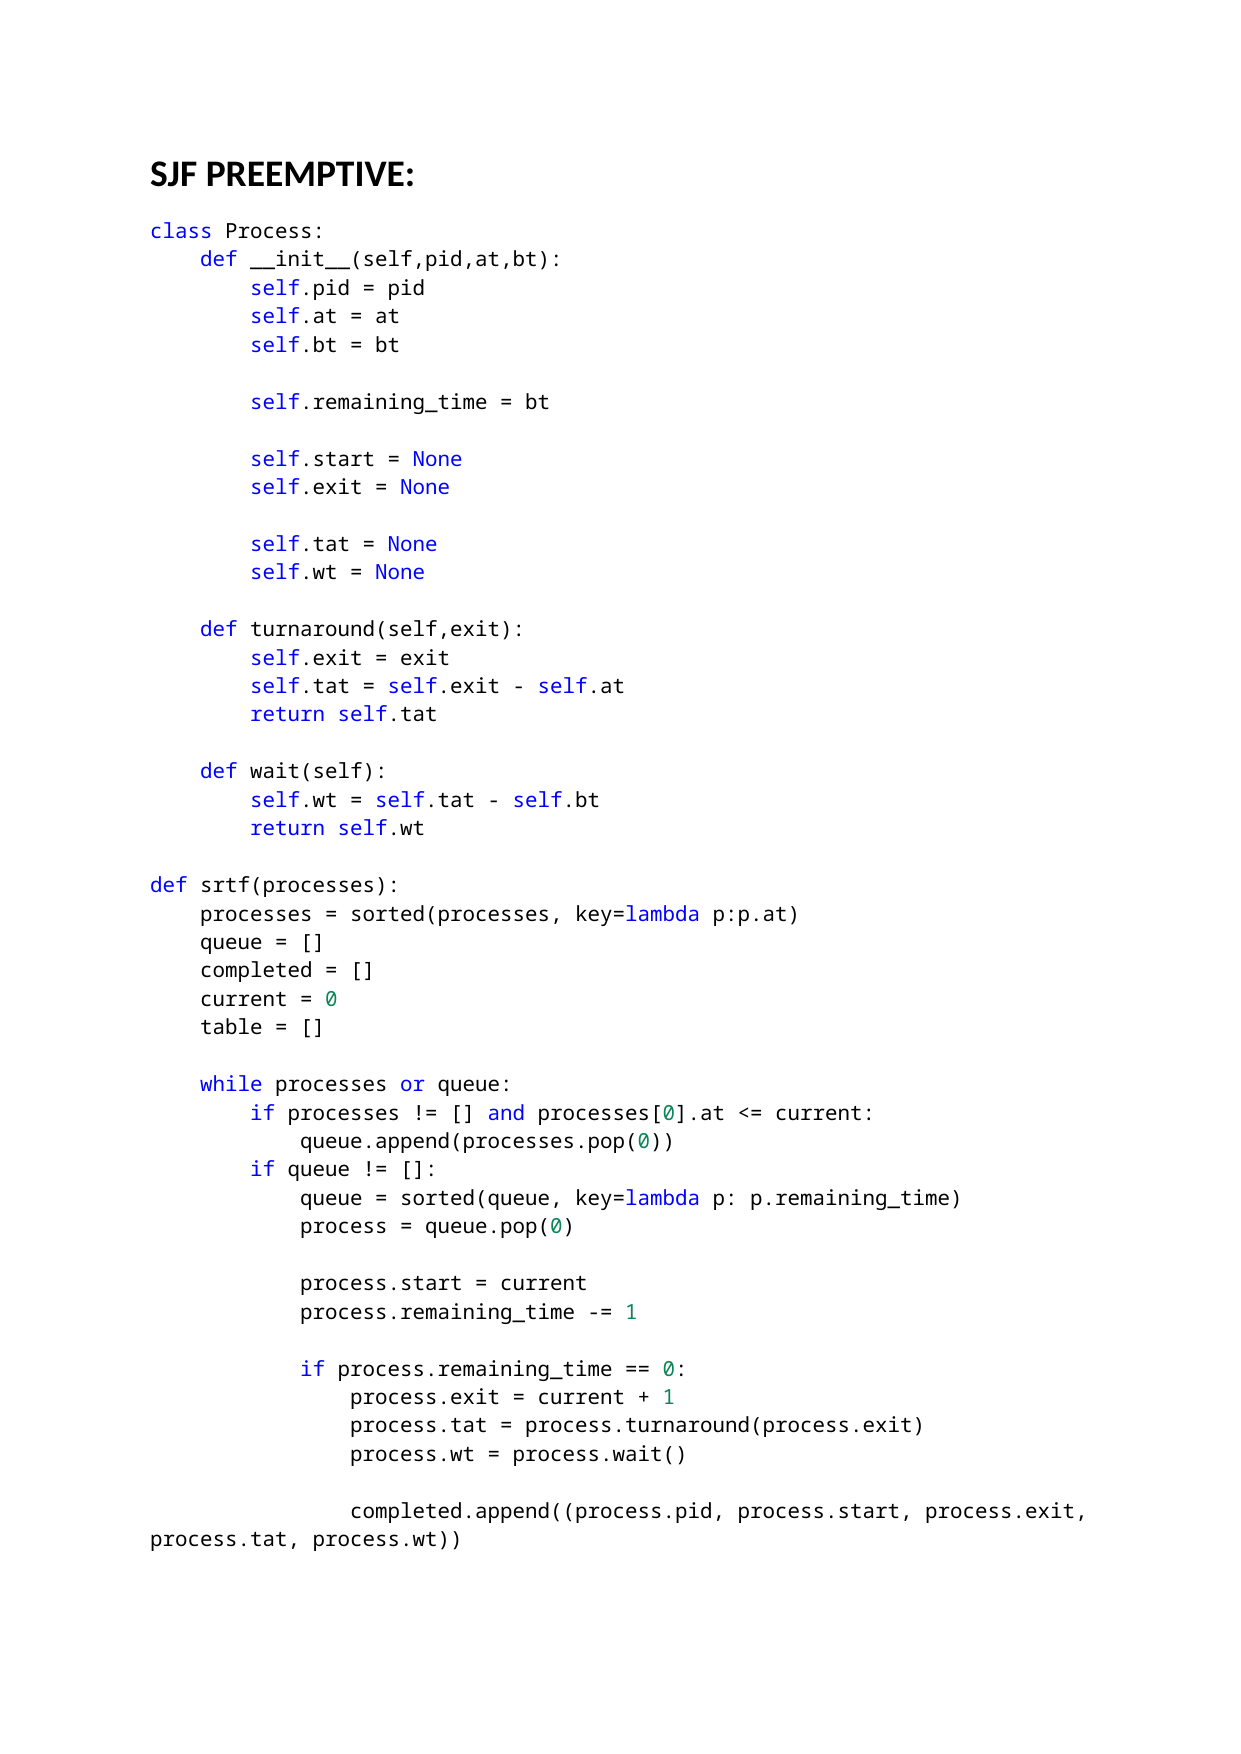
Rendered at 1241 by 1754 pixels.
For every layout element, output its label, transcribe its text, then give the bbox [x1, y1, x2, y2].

text SJF PREEMPTIVE: [150, 150, 1090, 196]
text processes = sorted(processes, key=lambda p:p.at) [150, 899, 1090, 927]
text self.exit = exit [150, 643, 1090, 671]
text process = queue.pop(0) [150, 1211, 1090, 1240]
text return self.wt [150, 813, 1090, 842]
text self.exit = None [150, 472, 1090, 501]
text queue = sorted(queue, key=lambda p: p.remaining_time) [150, 1183, 1090, 1211]
text def turnaround(self,exit): [150, 614, 1090, 643]
text self.tat = self.exit - self.at [150, 671, 1090, 699]
text process.tat = process.turnaround(process.exit) [150, 1411, 1090, 1439]
text self.bt = bt [150, 330, 1090, 358]
text if queue != []: [150, 1154, 1090, 1183]
text process.remaining_time -= 1 [150, 1297, 1090, 1325]
text def srtf(processes): [150, 870, 1090, 899]
text if processes != [] and processes[0].at <= current: [150, 1098, 1090, 1126]
text process.start = current [150, 1268, 1090, 1297]
text completed = [] [150, 956, 1090, 984]
text if process.remaining_time == 0: [150, 1354, 1090, 1382]
text self.wt = self.tat - self.bt [150, 785, 1090, 813]
text self.start = None [150, 444, 1090, 472]
text self.remaining_time = bt [150, 387, 1090, 415]
text completed.append((process.pid, process.start, process.exit, process.tat, process.wt)) [150, 1496, 1090, 1553]
text self.wt = None [150, 557, 1090, 586]
text table = [] [150, 1012, 1090, 1041]
text def wait(self): [150, 756, 1090, 785]
text while processes or queue: [150, 1069, 1090, 1098]
text self.pid = pid [150, 273, 1090, 301]
text queue.append(processes.pop(0)) [150, 1126, 1090, 1154]
text class Process: [150, 216, 1090, 244]
text process.wt = process.wait() [150, 1439, 1090, 1467]
text self.tat = None [150, 529, 1090, 557]
text self.at = at [150, 301, 1090, 330]
text process.exit = current + 1 [150, 1382, 1090, 1411]
text def __init__(self,pid,at,bt): [150, 244, 1090, 273]
text current = 0 [150, 984, 1090, 1012]
text return self.tat [150, 699, 1090, 728]
text queue = [] [150, 927, 1090, 956]
